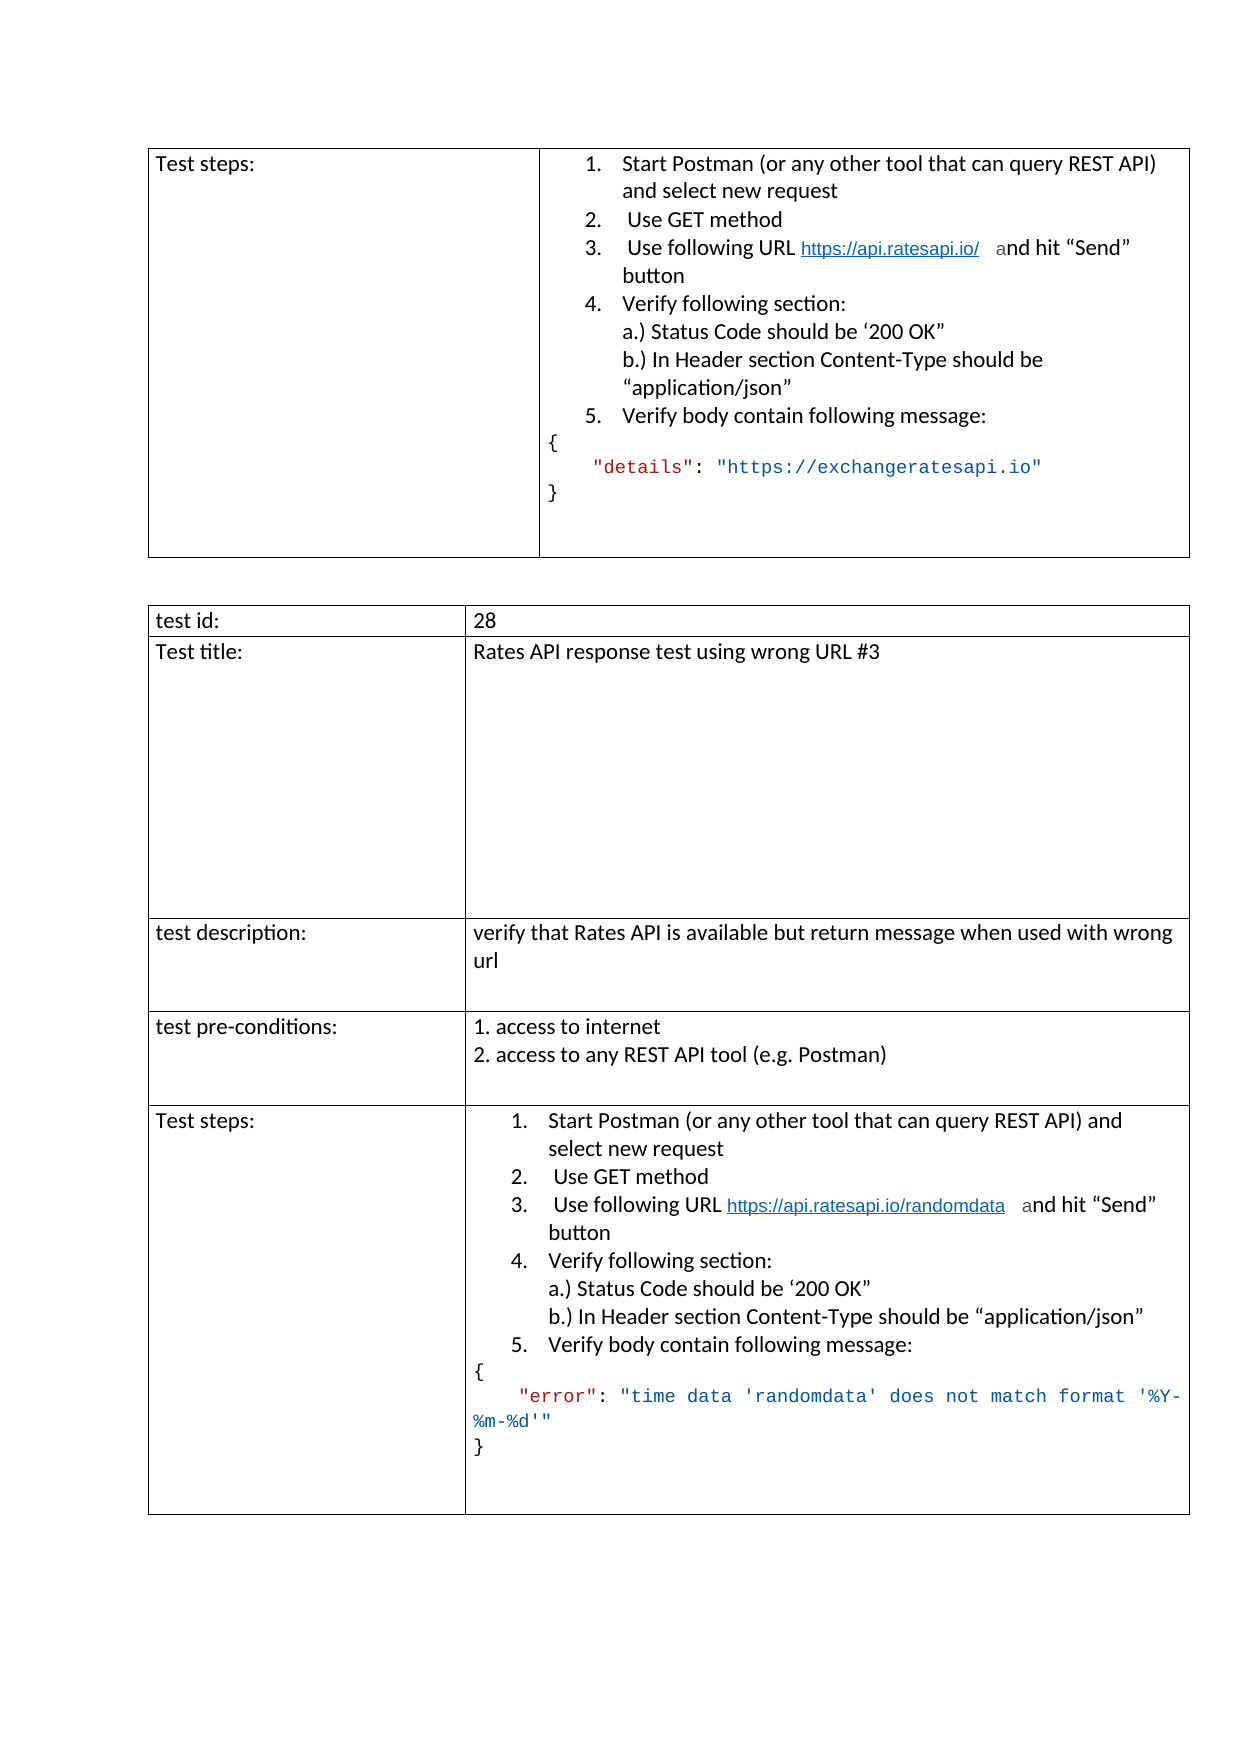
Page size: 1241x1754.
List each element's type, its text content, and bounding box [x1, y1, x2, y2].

table_cell test description: [149, 919, 465, 1011]
table_header 28 [466, 606, 1189, 636]
table_cell test pre-conditions: [149, 1012, 465, 1105]
table_cell Test title: [149, 637, 465, 917]
table_cell Start Postman (or any other tool that can query REST API) and select new request Use GET method Use following URL https://api.ratesapi.io/ and hit “Send” button Verify following section: a.) Status Code should be ‘200 OK” b.) In Header section Content-Type should be “application/json” Verify body contain following message: { "details": "https://exchangeratesapi.io" } [540, 149, 1189, 557]
table_cell verify that Rates API is available but return message when used with wrong url [466, 919, 1189, 1011]
table_cell Test steps: [149, 1106, 465, 1514]
table_cell 1. access to internet 2. access to any REST API tool (e.g. Postman) [466, 1012, 1189, 1105]
table_cell Test steps: [149, 149, 539, 557]
table_header test id: [149, 606, 465, 636]
table_cell Start Postman (or any other tool that can query REST API) and select new request Use GET method Use following URL https://api.ratesapi.io/randomdata and hit “Send” button Verify following section: a.) Status Code should be ‘200 OK” b.) In Header section Content-Type should be “application/json” Verify body contain following message: { "error": "time data 'randomdata' does not match format '%Y-%m-%d'" } [466, 1106, 1189, 1514]
table_cell Rates API response test using wrong URL #3 [466, 637, 1189, 917]
